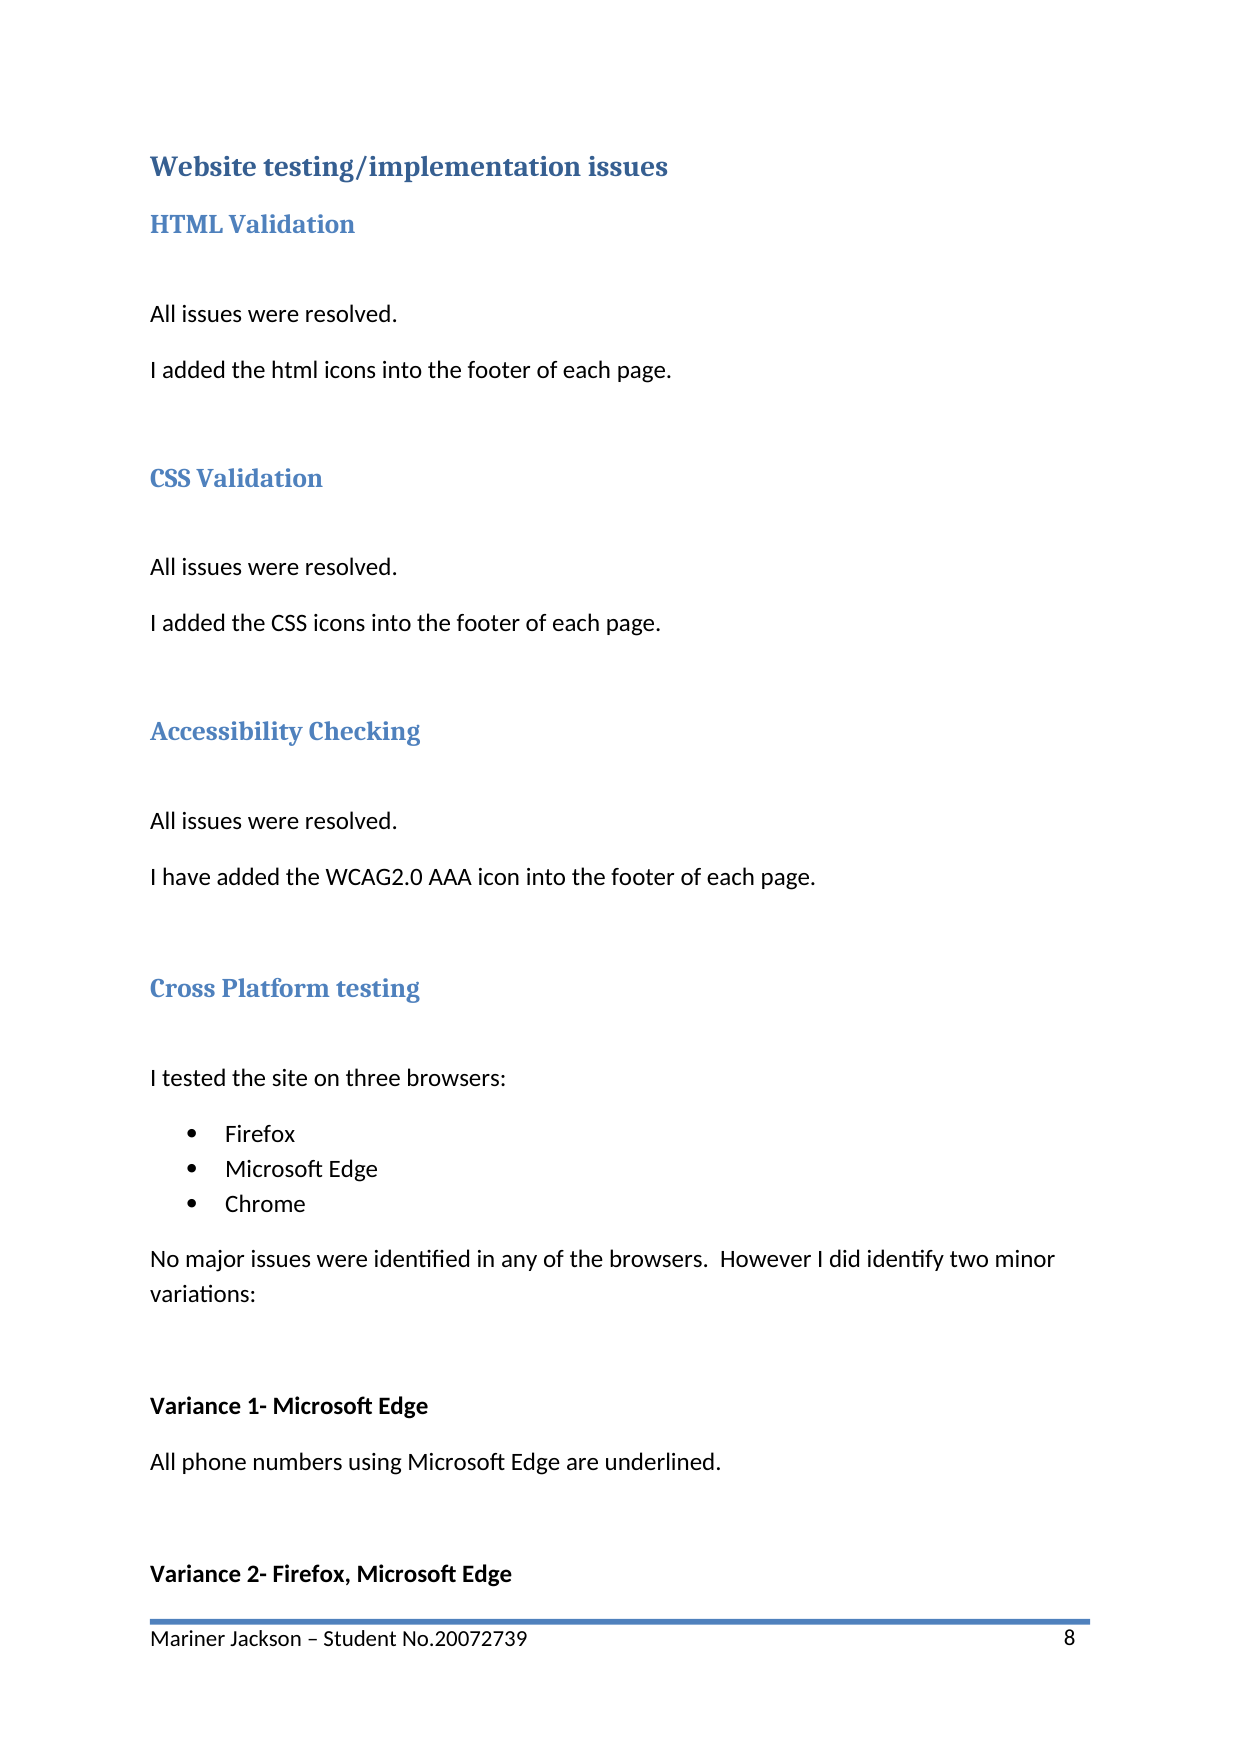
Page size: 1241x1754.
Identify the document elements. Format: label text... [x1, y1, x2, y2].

text All issues were resolved. [150, 298, 1090, 329]
text All issues were resolved. [150, 805, 1090, 836]
subtitle CSS Validation [150, 463, 1090, 494]
text Variance 1- Microsoft Edge [150, 1390, 1090, 1421]
text I added the CSS icons into the footer of each page. [150, 607, 1090, 638]
text I tested the site on three browsers: [150, 1062, 1090, 1092]
subtitle Website testing/implementation issues [150, 150, 1090, 183]
list Microsoft Edge [187, 1153, 1090, 1183]
text No major issues were identified in any of the browsers. However I did identify two minor variations: [150, 1244, 1090, 1309]
list Chrome [187, 1188, 1090, 1218]
text All issues were resolved. [150, 552, 1090, 582]
list Firefox [187, 1118, 1090, 1148]
subtitle HTML Validation [150, 209, 1090, 241]
text Variance 2- Firefox, Microsoft Edge [150, 1558, 1090, 1588]
text I added the html icons into the footer of each page. [150, 354, 1090, 384]
text I have added the WCAG2.0 AAA icon into the footer of each page. [150, 861, 1090, 891]
subtitle Accessibility Checking [150, 716, 1090, 747]
text All phone numbers using Microsoft Edge are underlined. [150, 1446, 1090, 1477]
subtitle Cross Platform testing [150, 973, 1090, 1004]
